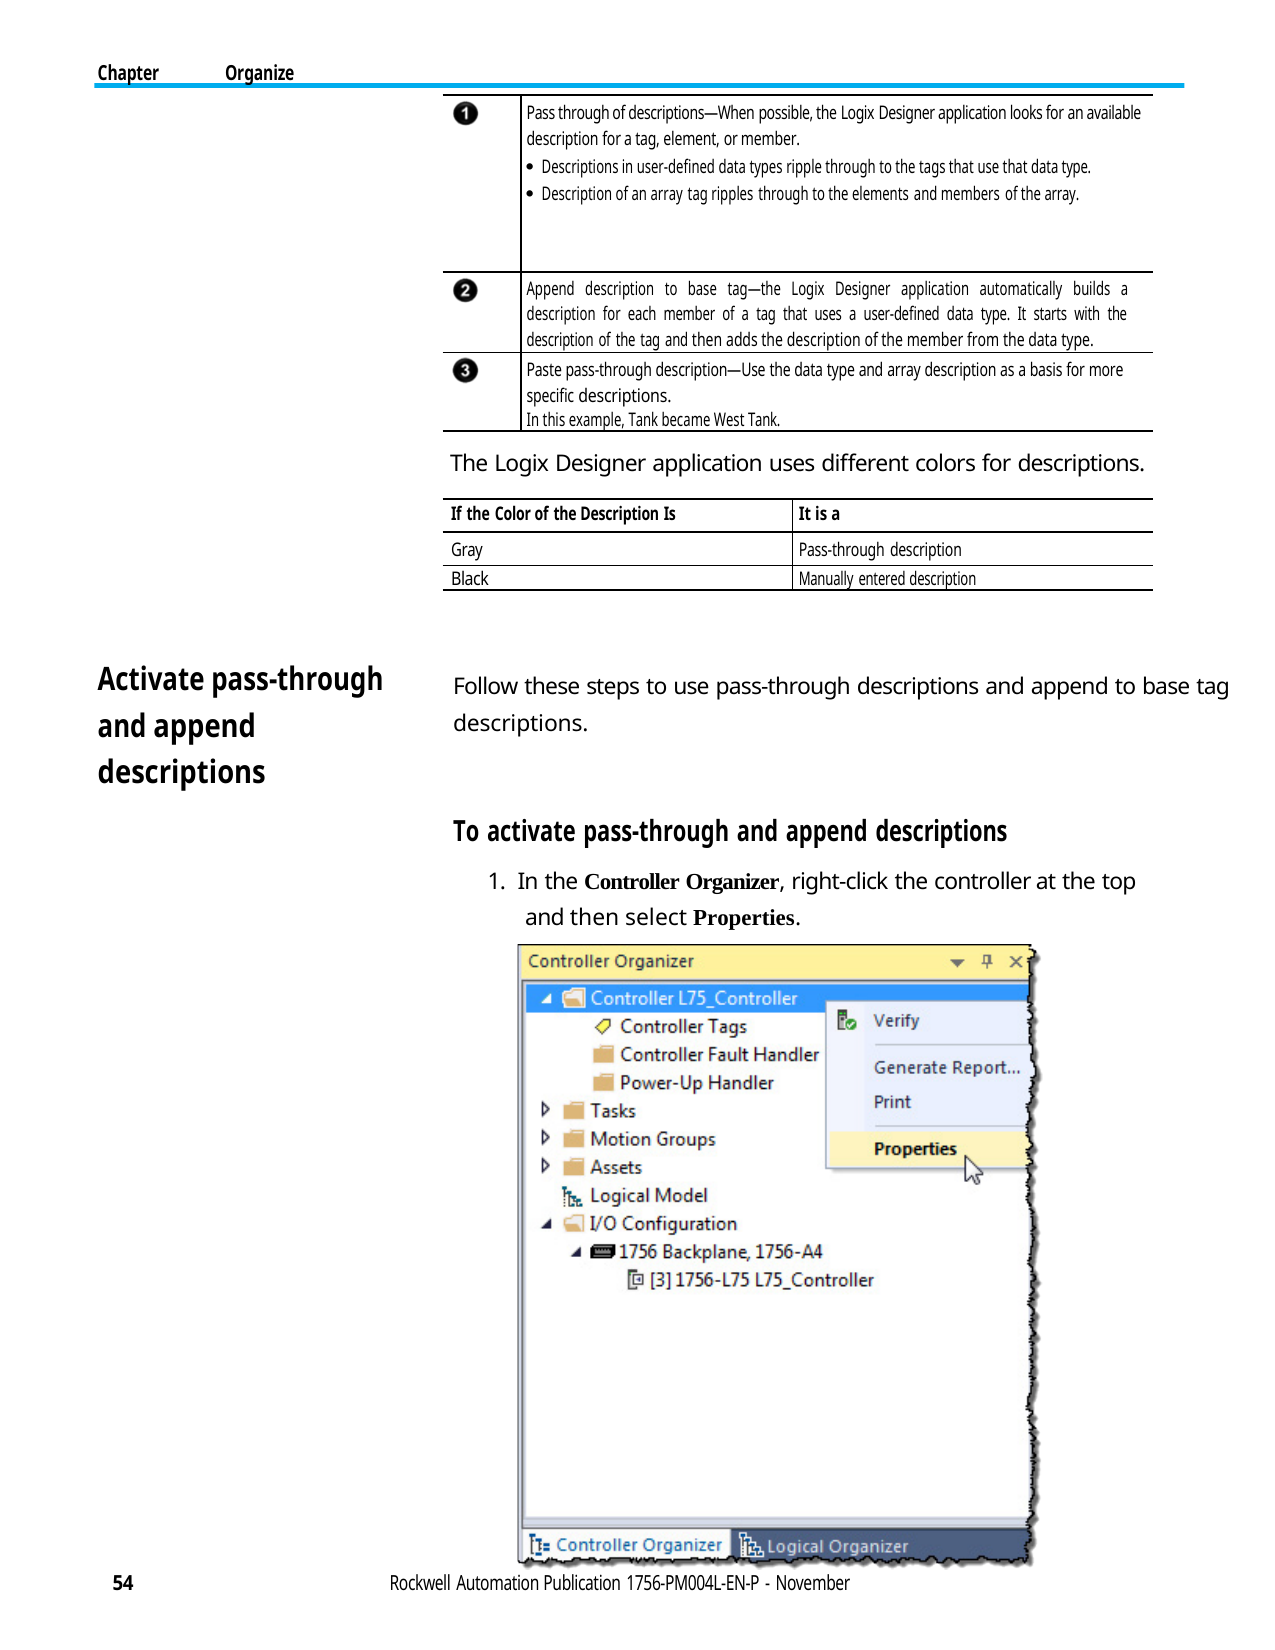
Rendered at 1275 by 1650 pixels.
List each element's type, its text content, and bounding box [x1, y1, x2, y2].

table_cell [443, 353, 520, 430]
table_header [443, 96, 520, 271]
table_cell Append description to base tag—the Logix Designer application automatically builds a description for each member of a tag that uses a user-defined data type. It starts with the description of the tag and then adds the description of the member from the data type. [522, 273, 1153, 351]
picture [451, 357, 479, 384]
picture [452, 100, 479, 127]
subtitle To activate pass-through and append descriptions [453, 811, 1275, 850]
list In the Controller Organizer, right-click the controller at the top and then select Properties. [487, 865, 1153, 932]
table_cell Black [443, 566, 792, 589]
table_header If the Color of the Description Is [443, 500, 792, 531]
text The Logix Designer application uses different colors for descriptions. [450, 446, 1275, 478]
table_cell [443, 273, 520, 351]
table_cell Manually entered description [793, 566, 1153, 589]
table_header Pass through of descriptions—When possible, the Logix Designer application looks for an available description for a tag, element, or member. Descriptions in user-defined data types ripple through to the tags that use that data type. Description of an array tag ripples through to the elements and members of the array. [522, 96, 1153, 271]
table_header It is a [793, 500, 1153, 531]
picture [452, 277, 479, 304]
text Follow these steps to use pass-through descriptions and append to base tag descriptions. [453, 670, 1230, 738]
table_cell Gray [443, 533, 792, 565]
subtitle Activate pass-through and append descriptions [97, 656, 412, 793]
picture [517, 944, 1043, 1570]
table_cell Paste pass-through description—Use the data type and array description as a basis for more specific descriptions. In this example, Tank became West Tank. [522, 353, 1153, 430]
table_cell Pass-through description [793, 533, 1153, 565]
